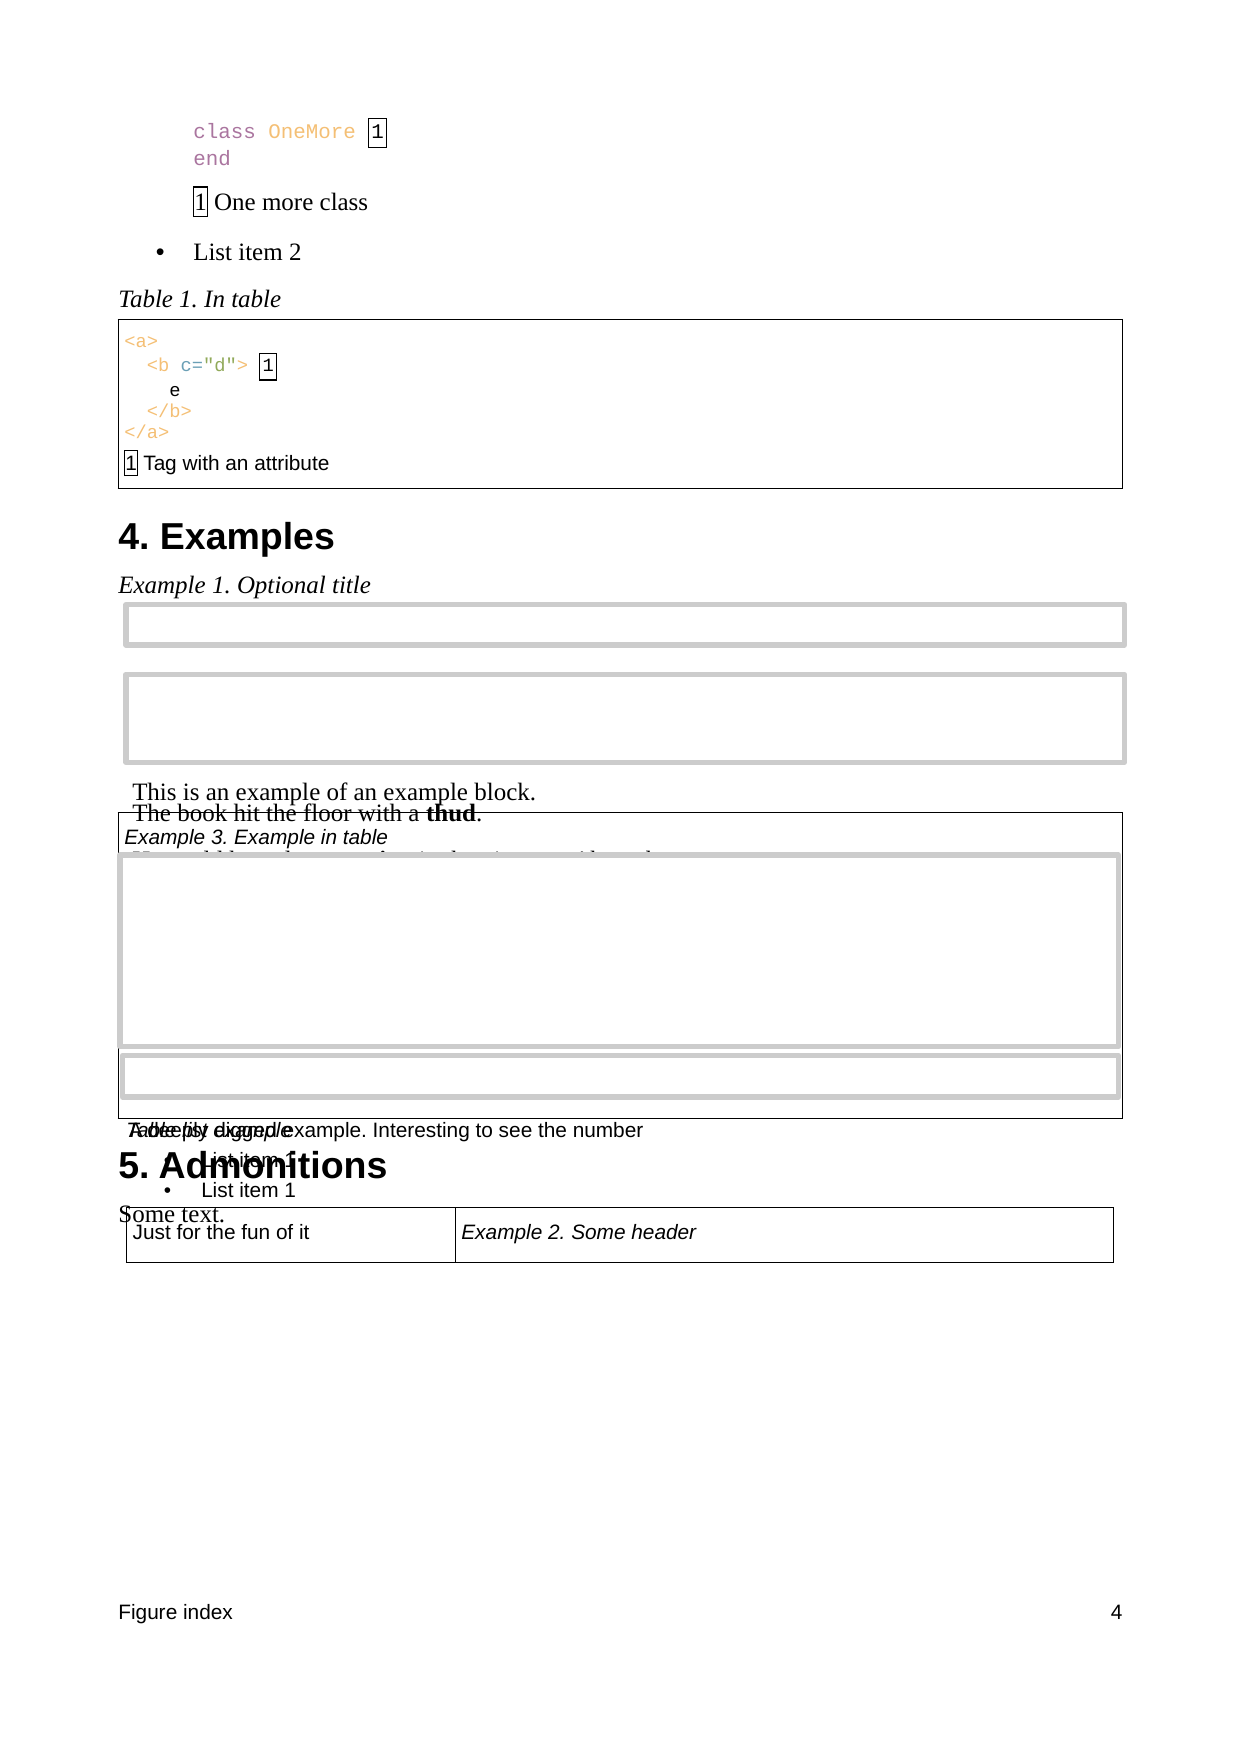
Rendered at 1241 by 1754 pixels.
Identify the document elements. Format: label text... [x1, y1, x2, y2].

text Table 1. In table [118, 284, 1122, 313]
subtitle 5. Admonitions [118, 1143, 1122, 1187]
subtitle 4. Examples [118, 514, 1122, 557]
list 1 One more class [208, 186, 1122, 217]
text Some text. [118, 1199, 1122, 1228]
table_header Example 3. Example in table [119, 813, 1122, 1117]
table_header <a> <b c="d"> 1 e </b> </a> 1 Tag with an attribute [119, 320, 1122, 488]
text Example 1. Optional title [118, 570, 1122, 598]
list List item 2 [156, 236, 1122, 265]
list class OneMore 1 end [193, 118, 1122, 172]
